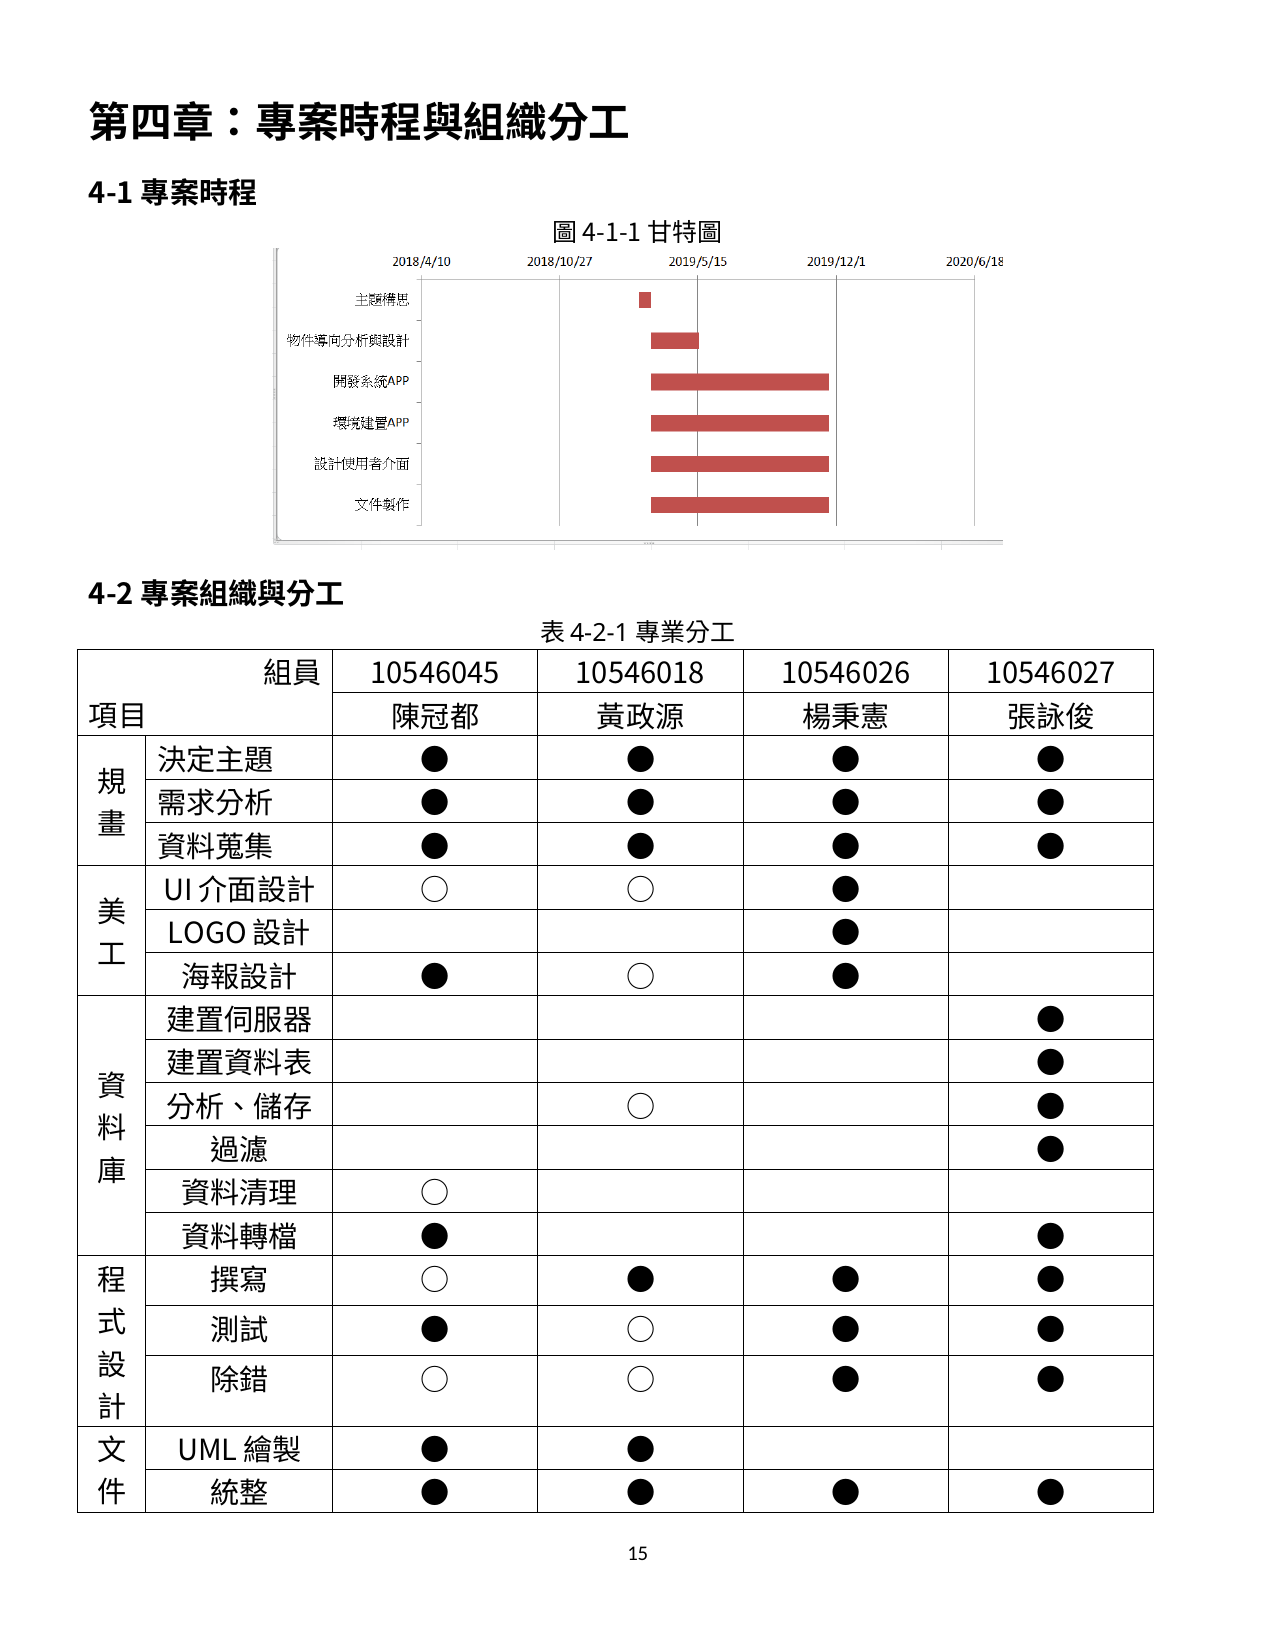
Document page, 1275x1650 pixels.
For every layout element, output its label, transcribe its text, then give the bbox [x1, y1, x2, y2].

table_cell 張詠俊 [949, 693, 1153, 735]
table_cell ● [333, 1306, 537, 1355]
table_cell 美工 [78, 866, 145, 995]
table_cell UI介面設計 [146, 866, 332, 909]
table_cell ● [538, 736, 743, 779]
table_cell ● [949, 1256, 1153, 1305]
table_cell ● [949, 996, 1153, 1039]
text 4-2 專案組織與分工 [89, 570, 1186, 612]
table_cell [744, 1213, 948, 1255]
table_header 10546045 [333, 650, 537, 692]
table_cell ● [744, 910, 948, 952]
text 4-1 專案時程 [89, 170, 1186, 212]
table_cell [949, 866, 1153, 909]
table_cell ● [949, 1213, 1153, 1255]
table_cell 資料轉檔 [146, 1213, 332, 1255]
picture [272, 248, 1003, 550]
table_cell 需求分析 [146, 780, 332, 822]
table_cell 建置伺服器 [146, 996, 332, 1039]
table_cell 撰寫 [146, 1256, 332, 1305]
table_cell 測試 [146, 1306, 332, 1355]
table_cell [333, 1126, 537, 1169]
table_cell ● [333, 1427, 537, 1469]
table_header 10546027 [949, 650, 1153, 692]
table_cell ● [538, 780, 743, 822]
table_cell 資料清理 [146, 1170, 332, 1212]
table_cell ● [949, 1356, 1153, 1426]
table_cell [949, 953, 1153, 995]
table_cell ○ [538, 866, 743, 909]
table_cell ● [949, 1470, 1153, 1512]
table_cell [538, 1213, 743, 1255]
table_cell ○ [333, 866, 537, 909]
table_cell ○ [333, 1256, 537, 1305]
table_header 10546026 [744, 650, 948, 692]
table_cell [744, 1170, 948, 1212]
table_cell ● [538, 1427, 743, 1469]
table_cell LOGO設計 [146, 910, 332, 952]
table_cell 建置資料表 [146, 1040, 332, 1082]
table_cell 黃政源 [538, 693, 743, 735]
table_cell [744, 996, 948, 1039]
table_cell ● [744, 736, 948, 779]
table_cell [744, 1427, 948, 1469]
table_cell [949, 910, 1153, 952]
table_cell ● [333, 1470, 537, 1512]
table_cell [538, 910, 743, 952]
table_cell 統整 [146, 1470, 332, 1512]
table_cell 海報設計 [146, 953, 332, 995]
table_cell 程式設計 [78, 1256, 145, 1426]
table_cell ● [949, 1040, 1153, 1082]
table_cell UML繪製 [146, 1427, 332, 1469]
table_cell [333, 1040, 537, 1082]
table_cell [744, 1083, 948, 1125]
table_cell ○ [538, 1306, 743, 1355]
table_cell ● [949, 736, 1153, 779]
table_cell ● [538, 1256, 743, 1305]
table_cell [949, 1170, 1153, 1212]
table_header 組員 項目 [78, 650, 332, 735]
table_cell ● [744, 780, 948, 822]
table_cell ● [538, 1470, 743, 1512]
table_cell 陳冠都 [333, 693, 537, 735]
table_cell 楊秉憲 [744, 693, 948, 735]
table_cell ● [538, 823, 743, 865]
text 表4-2-1 專業分工 [89, 612, 1186, 649]
table_cell ○ [538, 1356, 743, 1426]
table_cell ● [949, 1306, 1153, 1355]
table_cell ● [744, 823, 948, 865]
table_cell ● [744, 953, 948, 995]
table_cell ● [333, 1213, 537, 1255]
table_cell ○ [333, 1356, 537, 1426]
table_cell 決定主題 [146, 736, 332, 779]
table_cell ○ [538, 1083, 743, 1125]
table_cell ● [333, 823, 537, 865]
table_cell ● [744, 1470, 948, 1512]
table_cell 文件 [78, 1427, 145, 1512]
table_cell [333, 996, 537, 1039]
table_cell ● [744, 1306, 948, 1355]
table_cell [333, 910, 537, 952]
table_cell ● [333, 780, 537, 822]
text 圖4-1-1 甘特圖 [89, 212, 1186, 248]
table_cell ○ [333, 1170, 537, 1212]
table_cell [538, 1170, 743, 1212]
table_cell ● [333, 736, 537, 779]
table_cell [949, 1427, 1153, 1469]
table_cell ● [949, 1126, 1153, 1169]
table_header 10546018 [538, 650, 743, 692]
table_cell 資料蒐集 [146, 823, 332, 865]
table_cell 分析、儲存 [146, 1083, 332, 1125]
table_cell ● [744, 866, 948, 909]
table_cell ● [949, 823, 1153, 865]
table_cell ○ [538, 953, 743, 995]
table_cell [538, 1040, 743, 1082]
table_cell ● [744, 1256, 948, 1305]
table_cell [538, 1126, 743, 1169]
table_cell 過濾 [146, 1126, 332, 1169]
table_cell 規畫 [78, 736, 145, 865]
table_cell ● [949, 1083, 1153, 1125]
table_cell ● [333, 953, 537, 995]
table_cell [744, 1040, 948, 1082]
table_cell [538, 996, 743, 1039]
text 第四章：專案時程與組織分工 [89, 89, 1186, 149]
table_cell [333, 1083, 537, 1125]
table_cell [744, 1126, 948, 1169]
table_cell ● [949, 780, 1153, 822]
table_cell ● [744, 1356, 948, 1426]
table_cell 資料庫 [78, 996, 145, 1255]
table_cell 除錯 [146, 1356, 332, 1426]
